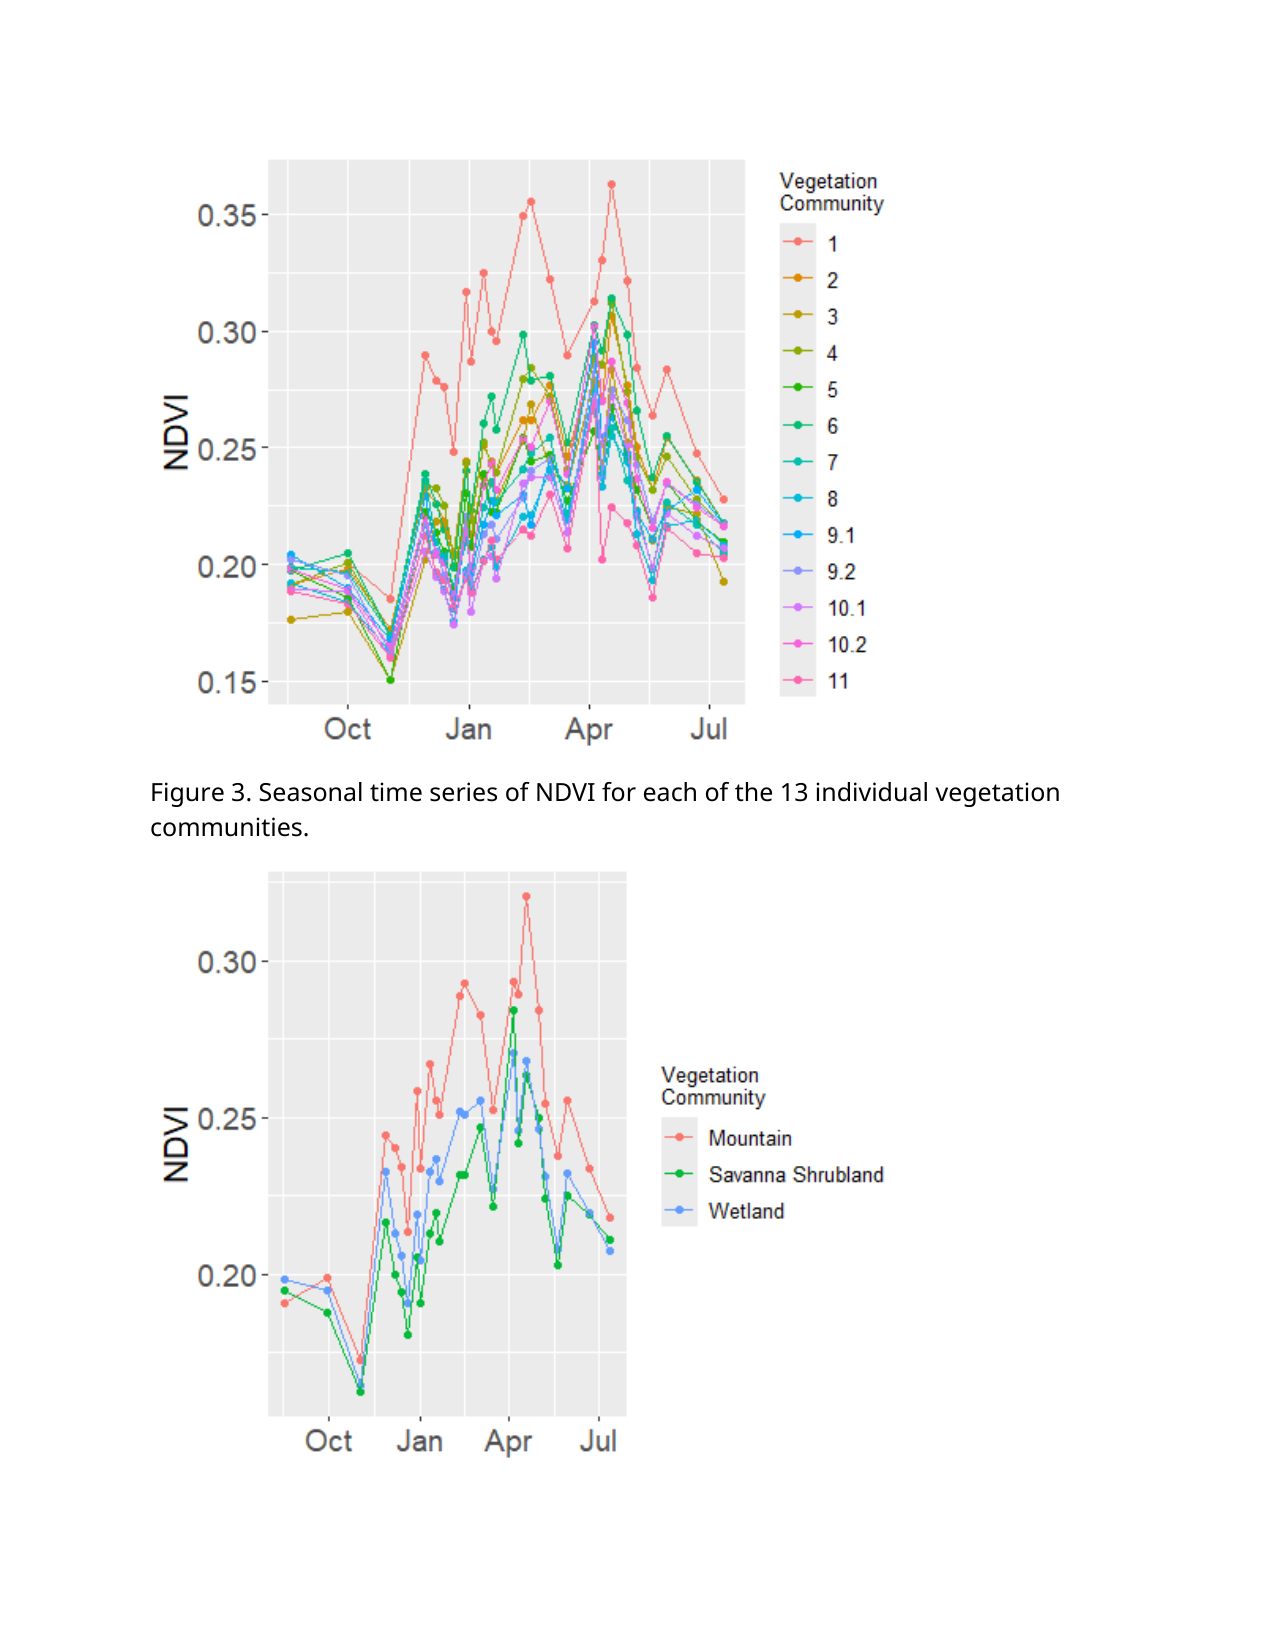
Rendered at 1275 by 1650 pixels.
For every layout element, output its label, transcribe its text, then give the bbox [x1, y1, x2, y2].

text Figure 3. Seasonal time series of NDVI for each of the 13 individual vegetation communities. [150, 775, 1125, 843]
picture [150, 150, 908, 757]
picture [150, 862, 908, 1469]
